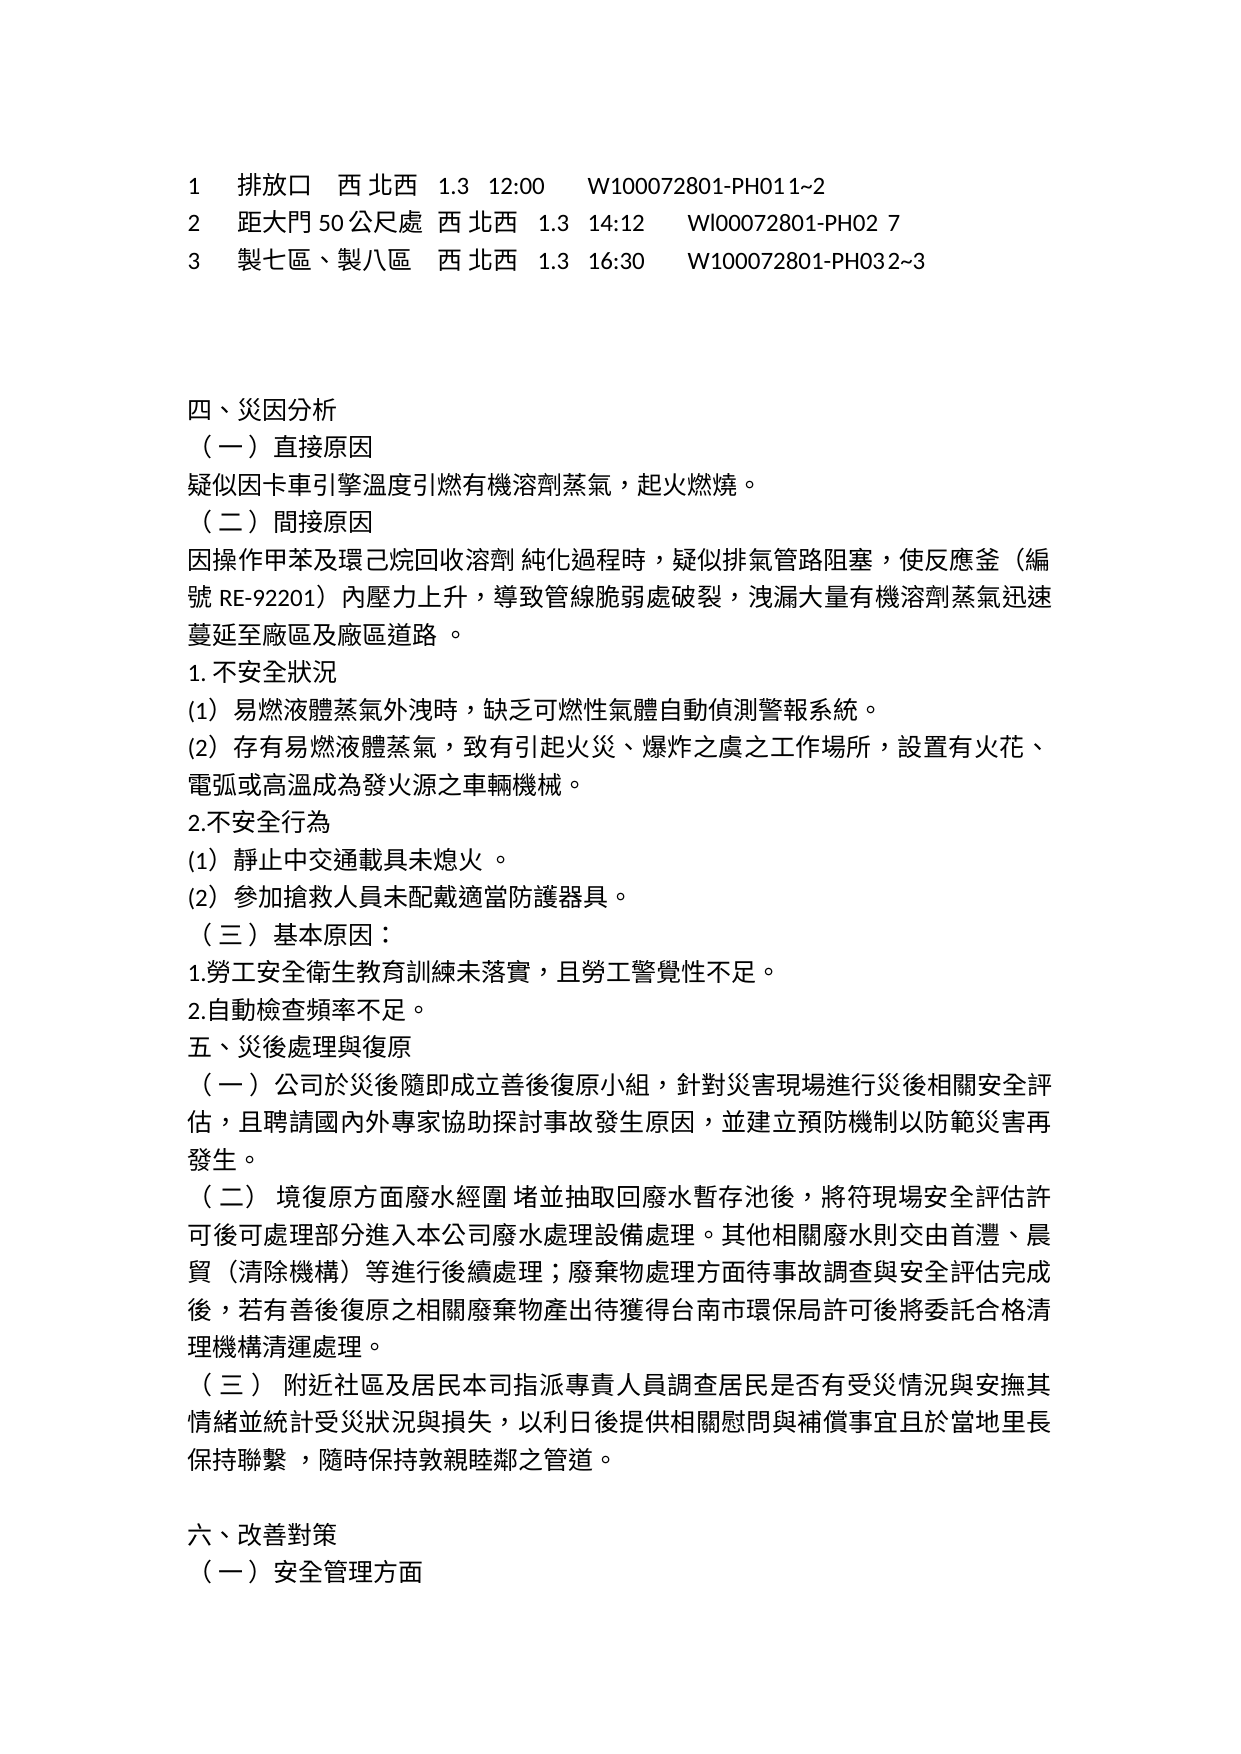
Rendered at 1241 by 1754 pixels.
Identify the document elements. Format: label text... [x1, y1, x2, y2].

text （ 一 ）公司於災後隨即成立善後復原小組，針對災害現場進行災後相關安全評估，且聘請國內外專家協助探討事故發生原因，並建立預防機制以防範災害再發生。 [187, 1064, 1053, 1177]
text 2.自動檢查頻率不足。 [187, 989, 1053, 1027]
text 2 距大門 50公尺處 西 北西 1.3 14:12 Wl00072801-PH02 7 [187, 202, 1053, 239]
text 1. 不安全狀況 [187, 652, 1053, 689]
text (1）易燃液體蒸氣外洩時，缺乏可燃性氣體自動偵測警報系統。 [187, 689, 1053, 727]
text （ 二） 境復原方面廢水經圍 堵並抽取回廢水暫存池後，將符現場安全評估許可後可處理部分進入本公司廢水處理設備處理。其他相關廢水則交由首灃、晨貿（清除機構）等進行後續處理；廢棄物處理方面待事故調查與安全評估完成後，若有善後復原之相關廢棄物產出待獲得台南市環保局許可後將委託合格清理機構清運處理。 [187, 1177, 1053, 1364]
text （ 一 ）安全管理方面 [187, 1552, 1053, 1589]
text (1）靜止中交通載具未熄火 。 [187, 839, 1053, 877]
text 2.不安全行為 [187, 802, 1053, 839]
text 1 排放口 西 北西 1.3 12:00 W100072801-PH01 1~2 [187, 164, 1053, 202]
text （ 三 ）基本原因： [187, 914, 1053, 952]
text (2）存有易燃液體蒸氣，致有引起火災、爆炸之虞之工作場所，設置有火花、電弧或高溫成為發火源之車輛機械。 [187, 727, 1053, 802]
text 因操作甲苯及環己烷回收溶劑 純化過程時，疑似排氣管路阻塞，使反應釜（編號 RE-92201）內壓力上升，導致管線脆弱處破裂，洩漏大量有機溶劑蒸氣迅速 蔓延至廠區及廠區道路 。 [187, 539, 1053, 652]
text 疑似因卡車引擎溫度引燃有機溶劑蒸氣，起火燃燒。 [187, 464, 1053, 502]
text （ 一 ）直接原因 [187, 427, 1053, 464]
text 1.勞工安全衛生教育訓練未落實，且勞工警覺性不足。 [187, 952, 1053, 989]
text （ 二 ）間接原因 [187, 502, 1053, 539]
text （ 三 ） 附近社區及居民本司指派專責人員調查居民是否有受災情況與安撫其情緒並統計受災狀況與損失，以利日後提供相關慰問與補償事宜且於當地里長保持聯繫 ，隨時保持敦親睦鄰之管道。 [187, 1364, 1053, 1477]
text (2）參加搶救人員未配戴適當防護器具。 [187, 877, 1053, 914]
text 五、災後處理與復原 [187, 1027, 1053, 1064]
text 六、改善對策 [187, 1514, 1053, 1552]
text 四、災因分析 [187, 389, 1053, 427]
text 3 製七區、製八區 西 北西 1.3 16:30 W100072801-PH03 2~3 [187, 239, 1053, 277]
